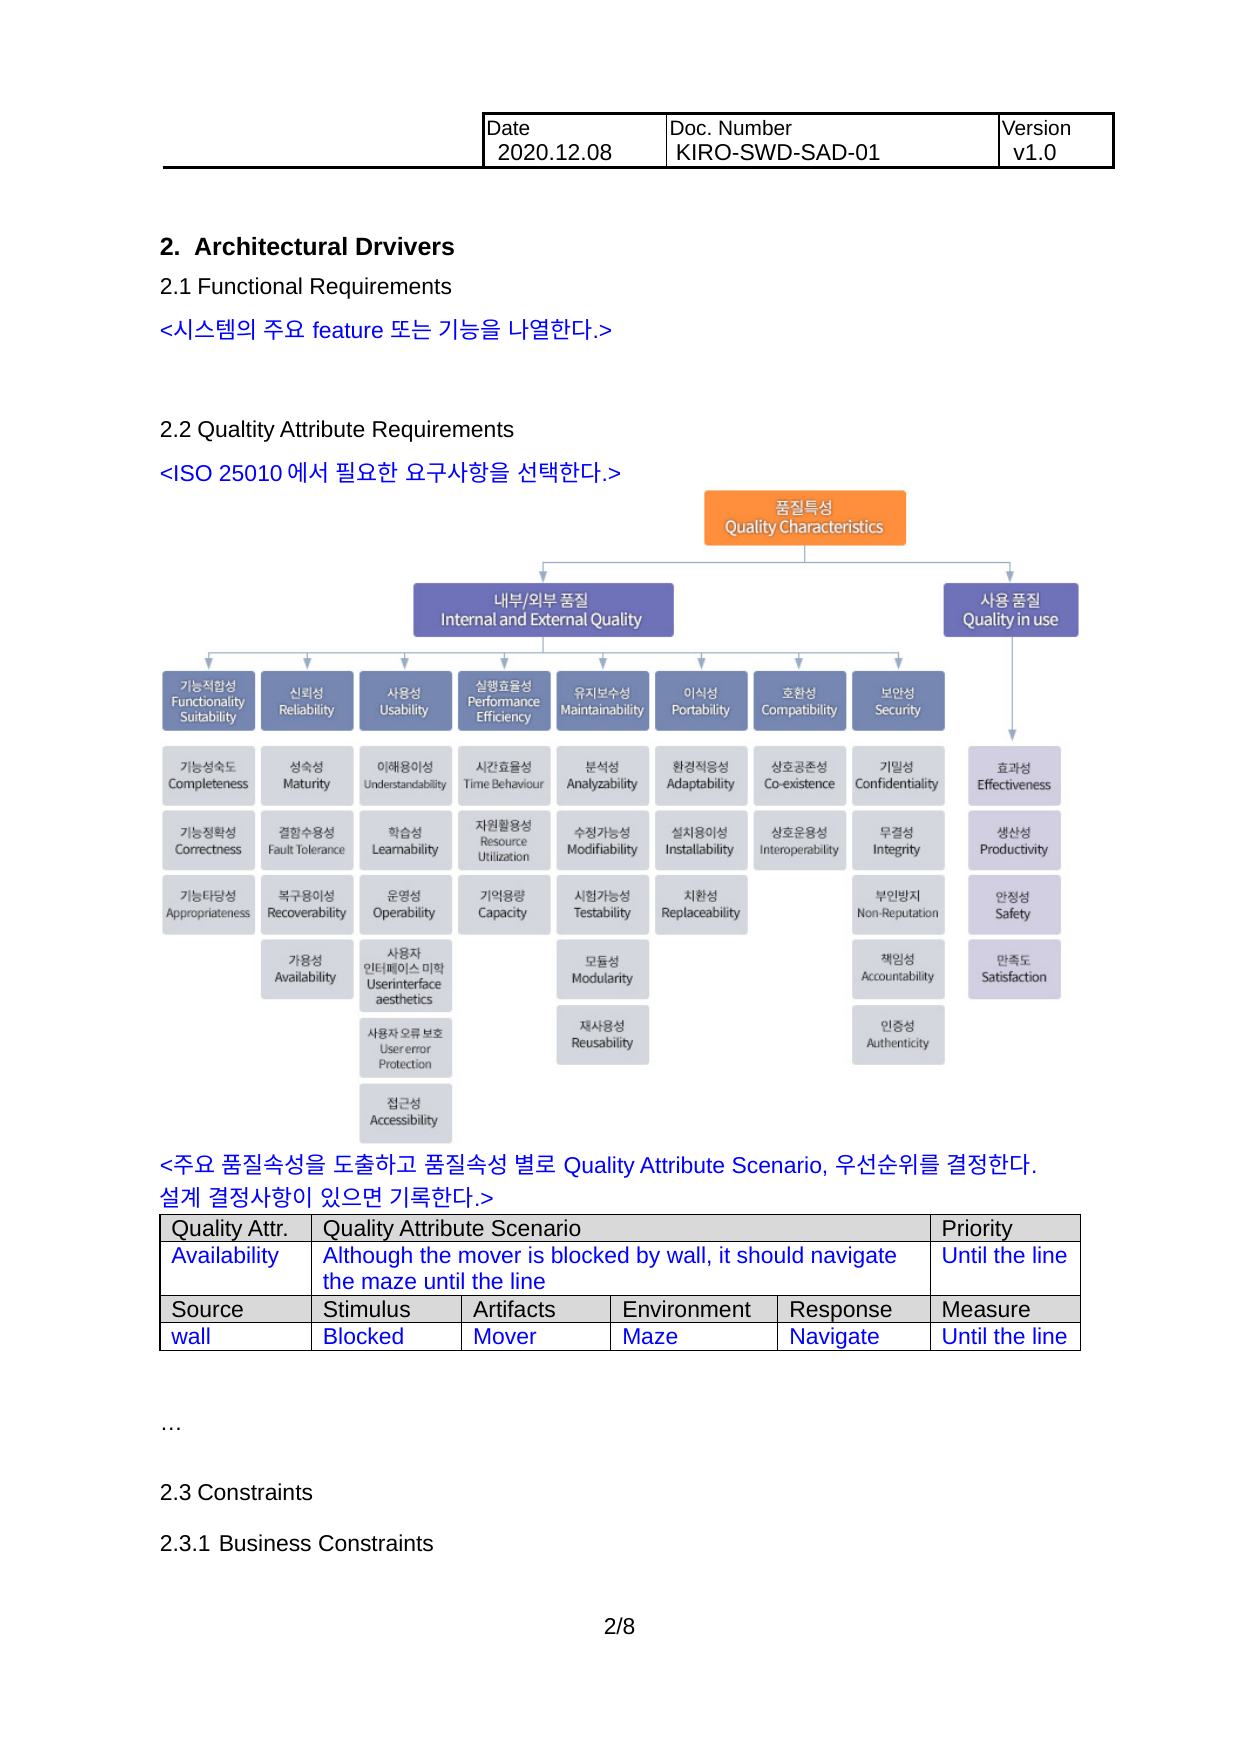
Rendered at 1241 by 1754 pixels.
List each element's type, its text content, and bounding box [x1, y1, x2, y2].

table_cell Artifacts [462, 1296, 610, 1322]
table_cell Maze [611, 1323, 777, 1349]
subtitle Constraints [159, 1479, 1081, 1505]
table_header Priority [931, 1215, 1080, 1241]
table_cell Until the line [931, 1323, 1080, 1349]
text <주요 품질속성을 도출하고 품질속성 별로 Quality Attribute Scenario, 우선순위를 결정한다. 설계 결정사항이 있으면 기록한다.> [159, 1147, 1081, 1213]
subtitle Functional Requirements [159, 273, 1081, 299]
picture [159, 487, 1081, 1147]
table_cell Although the mover is blocked by wall, it should navigate the maze until the line [312, 1242, 930, 1295]
table_header Quality Attribute Scenario [312, 1215, 930, 1241]
table_cell Until the line [931, 1242, 1080, 1295]
table_cell Blocked [312, 1323, 461, 1349]
subtitle Architectural Drvivers [159, 232, 1081, 261]
subtitle Business Constraints [159, 1530, 1081, 1557]
text <ISO 25010에서 필요한 요구사항을 선택한다.> [159, 454, 1081, 487]
table_header Quality Attr. [161, 1215, 311, 1241]
table_cell Navigate [778, 1323, 930, 1349]
table_cell Source [161, 1296, 311, 1322]
subtitle Qualtity Attribute Requirements [159, 416, 1081, 442]
table_cell Availability [161, 1242, 311, 1295]
table_cell Response [778, 1296, 930, 1322]
text <시스템의 주요 feature 또는 기능을 나열한다.> [159, 312, 1081, 345]
table_cell wall [161, 1323, 311, 1349]
table_cell Measure [931, 1296, 1080, 1322]
table_cell Stimulus [312, 1296, 461, 1322]
table_cell Mover [462, 1323, 610, 1349]
text … [159, 1408, 1081, 1435]
table_cell Environment [611, 1296, 777, 1322]
